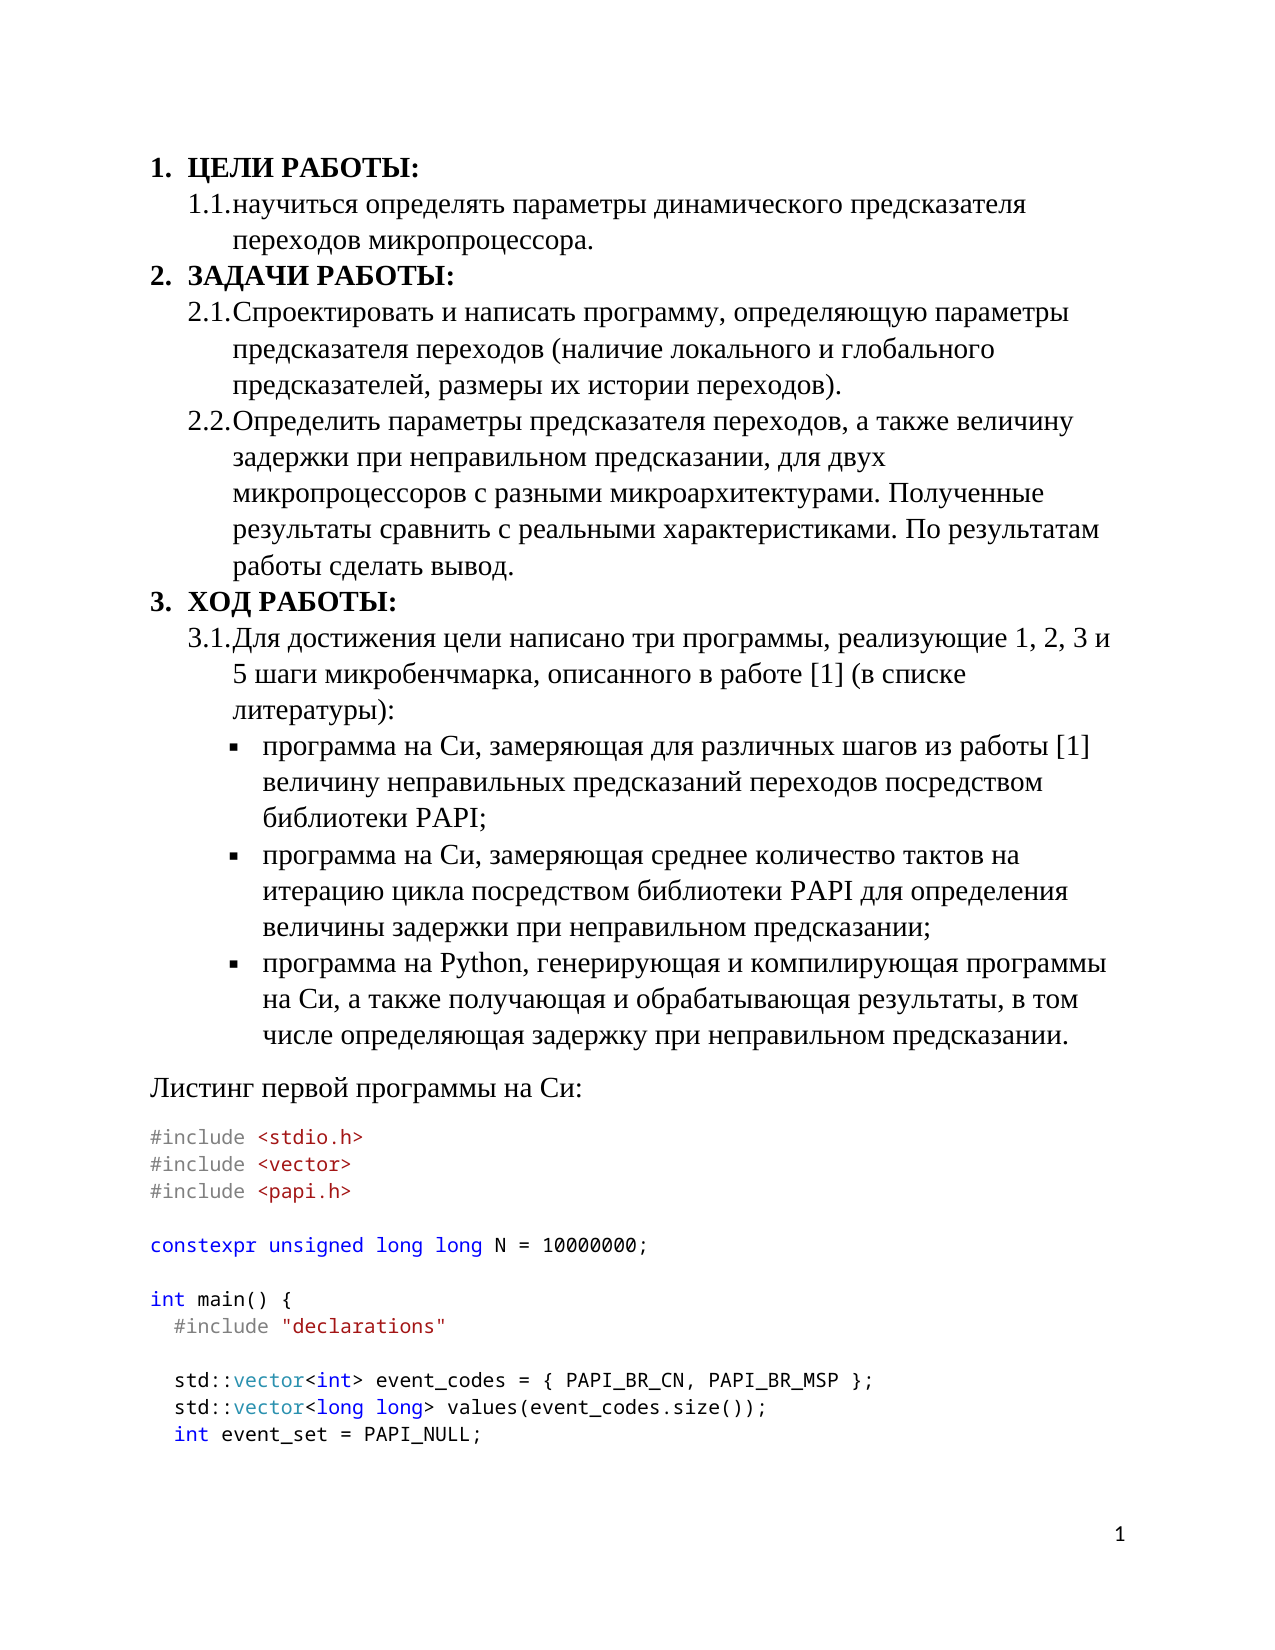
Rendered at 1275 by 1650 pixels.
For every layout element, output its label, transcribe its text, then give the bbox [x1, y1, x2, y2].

text #include <vector> [150, 1150, 1125, 1177]
list Определить параметры предсказателя переходов, а также величину задержки при неправильном предсказании, для двух микропроцессоров с разными микроархитектурами. Полученные результаты сравнить с реальными характеристиками. По результатам работы сделать вывод. [187, 403, 1125, 581]
text #include "declarations" [150, 1312, 1125, 1339]
text Листинг первой программы на Си: [150, 1070, 1125, 1104]
text #include <papi.h> [150, 1177, 1125, 1204]
text constexpr unsigned long long N = 10000000; [150, 1231, 1125, 1258]
text std::vector<int> event_codes = { PAPI_BR_CN, PAPI_BR_MSP }; [150, 1366, 1125, 1393]
list ХОД РАБОТЫ: [150, 584, 1125, 617]
list ЗАДАЧИ РАБОТЫ: [150, 258, 1125, 292]
text #include <stdio.h> [150, 1123, 1125, 1150]
list программа на Python, генерирующая и компилирующая программы на Си, а также получающая и обрабатывающая результаты, в том числе определяющая задержку при неправильном предсказании. [225, 945, 1125, 1051]
text std::vector<long long> values(event_codes.size()); [150, 1393, 1125, 1420]
list ЦЕЛИ РАБОТЫ: [150, 150, 1125, 183]
list программа на Си, замеряющая среднее количество тактов на итерацию цикла посредством библиотеки PAPI для определения величины задержки при неправильном предсказании; [225, 837, 1125, 943]
list научиться определять параметры динамического предсказателя переходов микропроцессора. [187, 186, 1125, 256]
list Для достижения цели написано три программы, реализующие 1, 2, 3 и 5 шаги микробенчмарка, описанного в работе [1] (в списке литературы): [187, 620, 1125, 726]
list программа на Си, замеряющая для различных шагов из работы [1] величину неправильных предсказаний переходов посредством библиотеки PAPI; [225, 728, 1125, 834]
text int event_set = PAPI_NULL; [150, 1420, 1125, 1447]
list Спроектировать и написать программу, определяющую параметры предсказателя переходов (наличие локального и глобального предсказателей, размеры их истории переходов). [187, 294, 1125, 400]
text int main() { [150, 1285, 1125, 1312]
